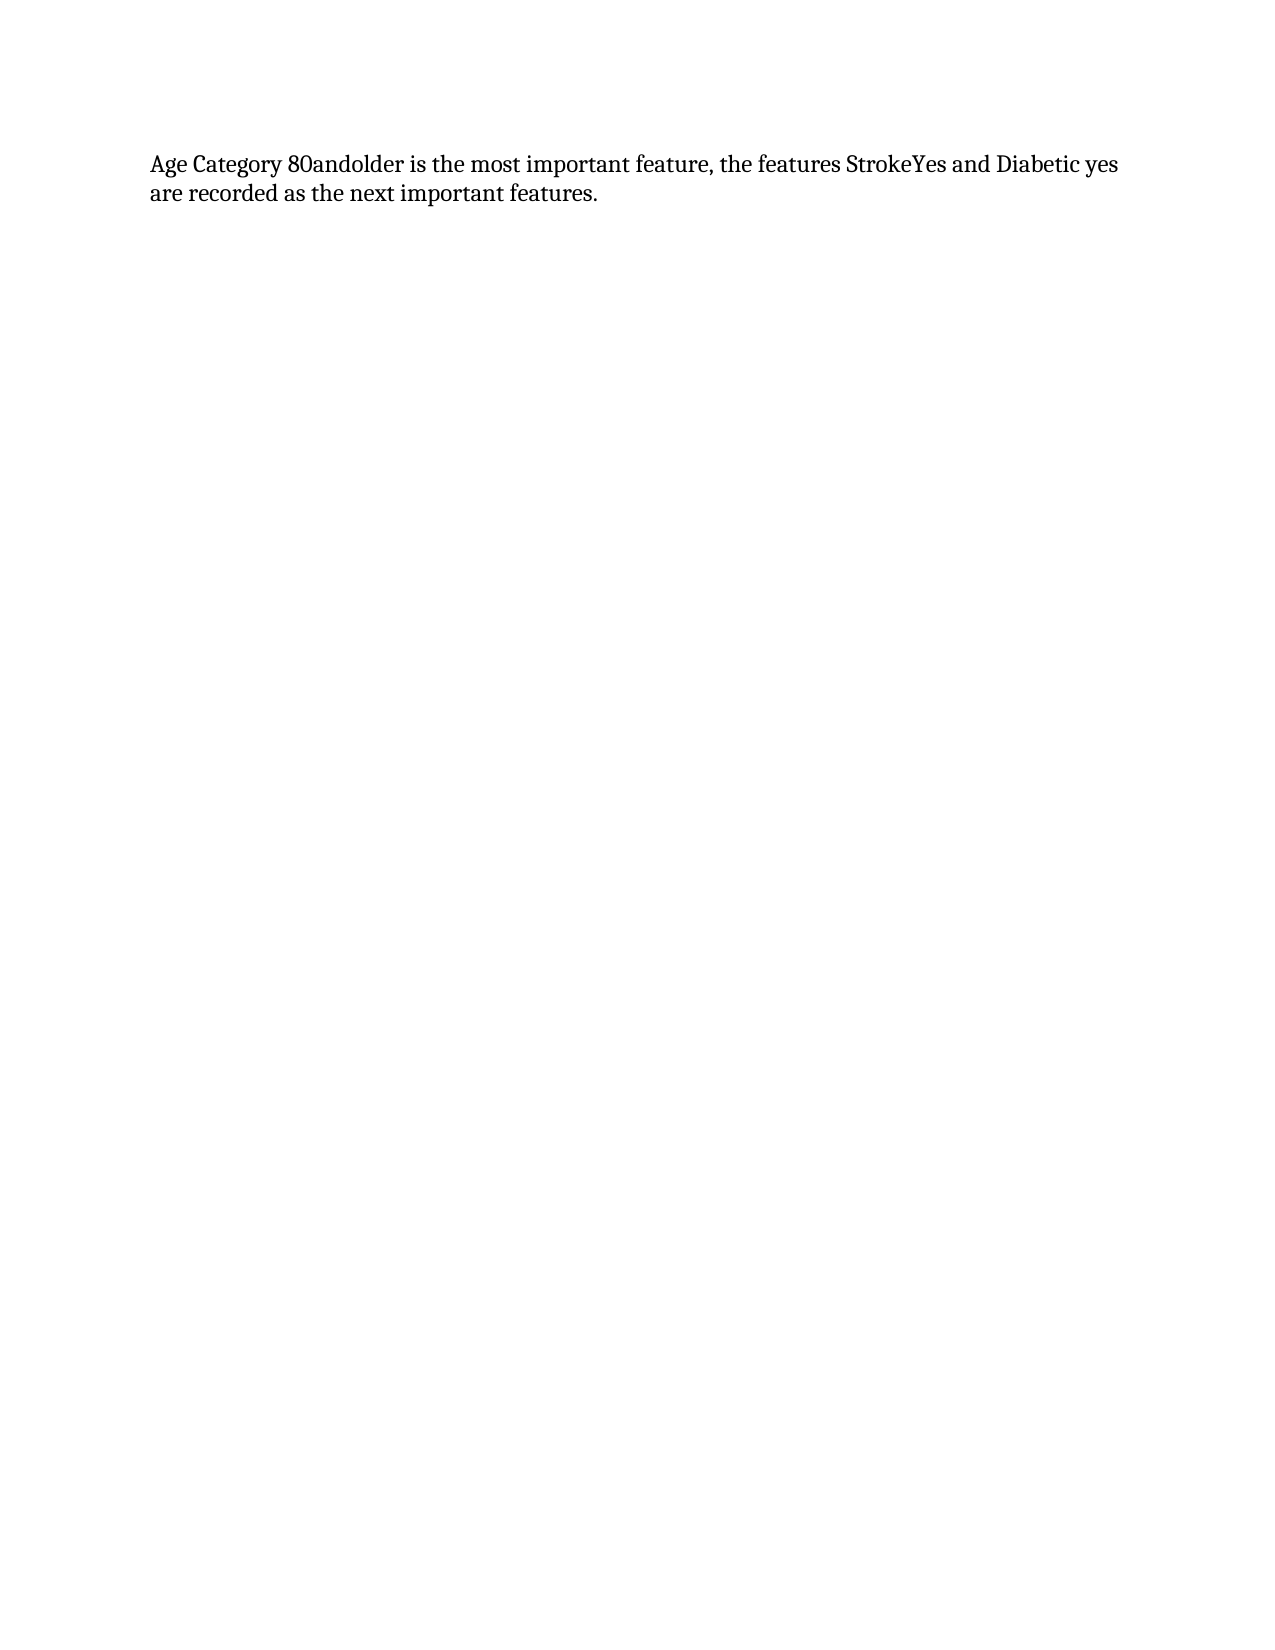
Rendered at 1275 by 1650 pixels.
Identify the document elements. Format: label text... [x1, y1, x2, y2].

text Age Category 80andolder is the most important feature, the features StrokeYes and Diabetic yes are recorded as the next important features. [150, 150, 1125, 207]
